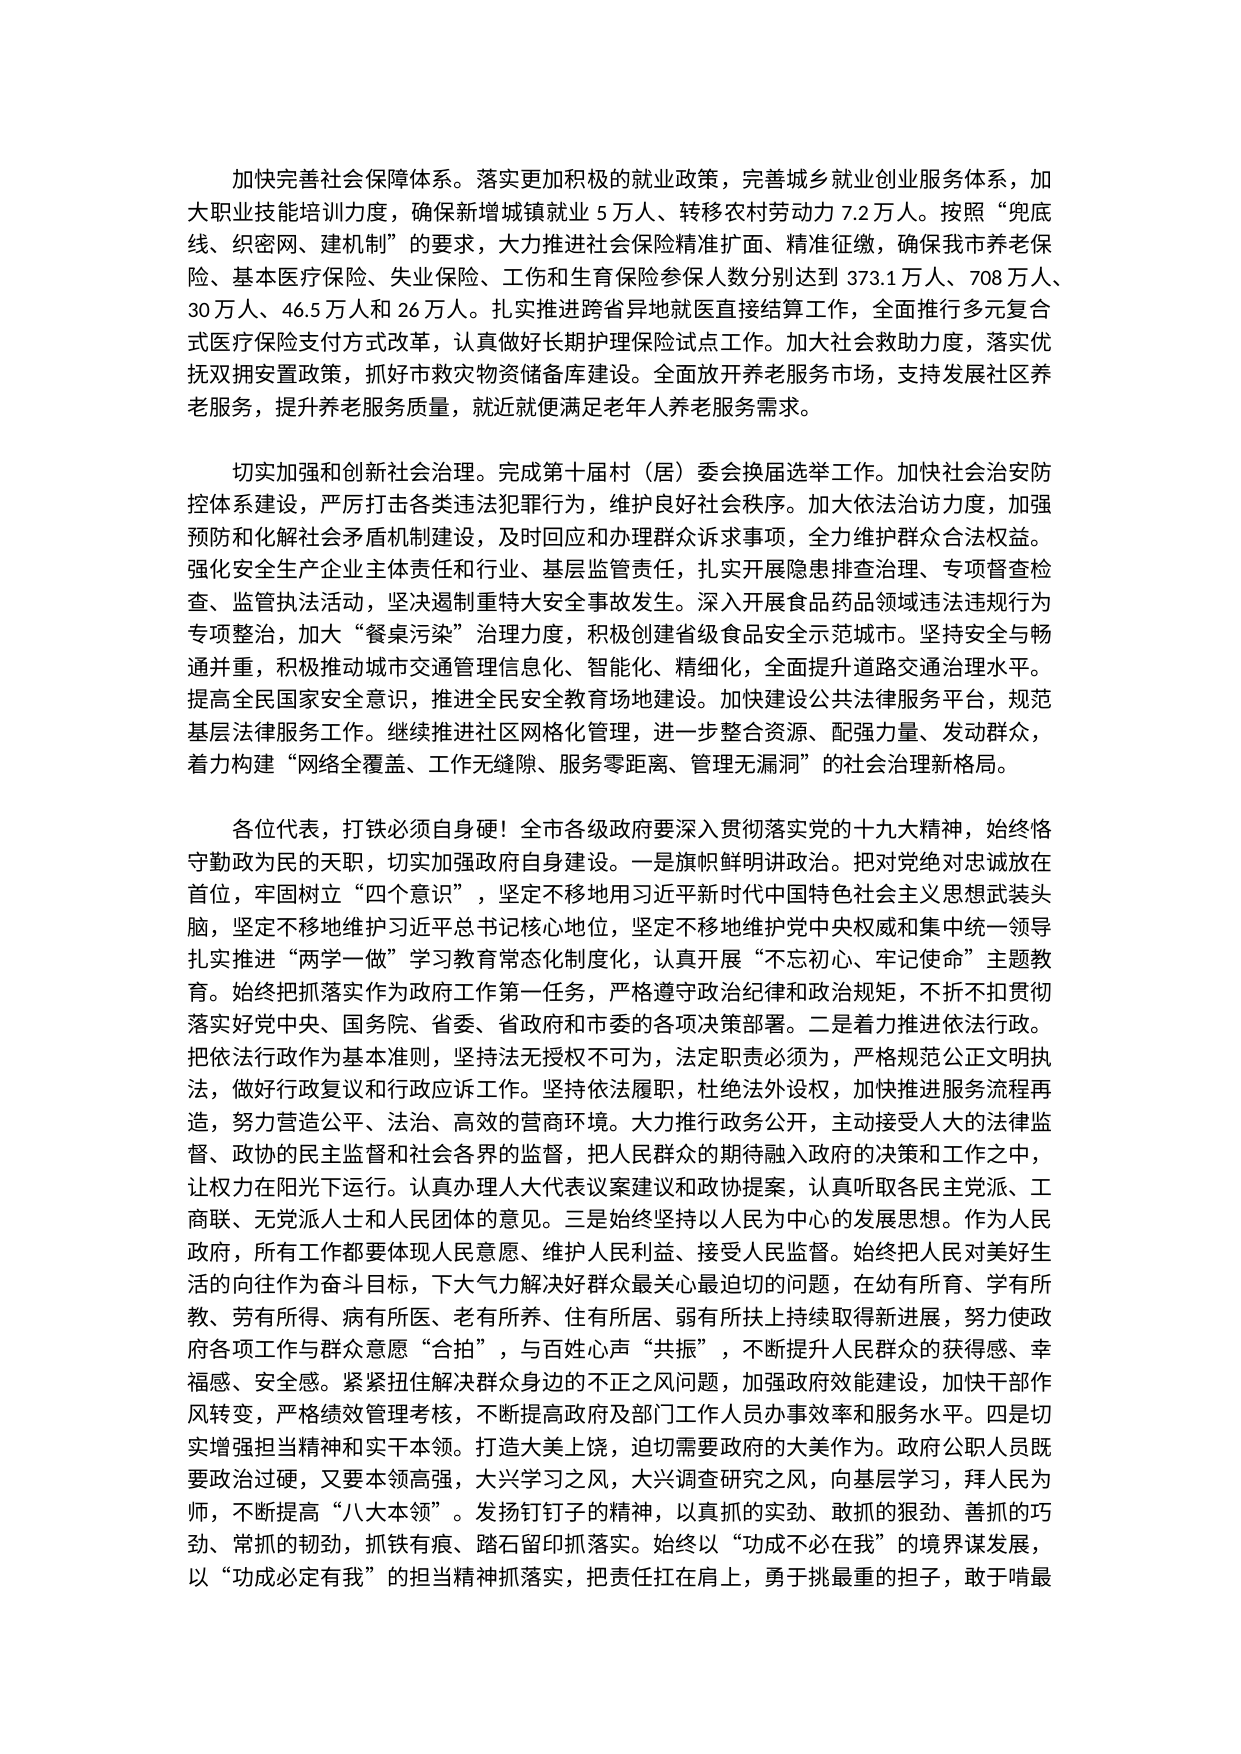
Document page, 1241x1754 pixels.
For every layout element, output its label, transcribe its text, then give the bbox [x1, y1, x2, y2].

text 切实加强和创新社会治理。完成第十届村（居）委会换届选举工作。加快社会治安防控体系建设，严厉打击各类违法犯罪行为，维护良好社会秩序。加大依法治访力度，加强预防和化解社会矛盾机制建设，及时回应和办理群众诉求事项，全力维护群众合法权益。强化安全生产企业主体责任和行业、基层监管责任，扎实开展隐患排查治理、专项督查检查、监管执法活动，坚决遏制重特大安全事故发生。深入开展食品药品领域违法违规行为专项整治，加大“餐桌污染”治理力度，积极创建省级食品安全示范城市。坚持安全与畅通并重，积极推动城市交通管理信息化、智能化、精细化，全面提升道路交通治理水平。提高全民国家安全意识，推进全民安全教育场地建设。加快建设公共法律服务平台，规范基层法律服务工作。继续推进社区网格化管理，进一步整合资源、配强力量、发动群众，着力构建“网络全覆盖、工作无缝隙、服务零距离、管理无漏洞”的社会治理新格局。 [187, 454, 1053, 779]
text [187, 812, 1053, 1592]
text 加快完善社会保障体系。落实更加积极的就业政策，完善城乡就业创业服务体系，加大职业技能培训力度，确保新增城镇就业5万人、转移农村劳动力7.2万人。按照“兜底线、织密网、建机制”的要求，大力推进社会保险精准扩面、精准征缴，确保我市养老保险、基本医疗保险、失业保险、工伤和生育保险参保人数分别达到373.1万人、708万人、30万人、46.5万人和26万人。扎实推进跨省异地就医直接结算工作，全面推行多元复合式医疗保险支付方式改革，认真做好长期护理保险试点工作。加大社会救助力度，落实优抚双拥安置政策，抓好市救灾物资储备库建设。全面放开养老服务市场，支持发展社区养老服务，提升养老服务质量，就近就便满足老年人养老服务需求。 [187, 162, 1053, 422]
